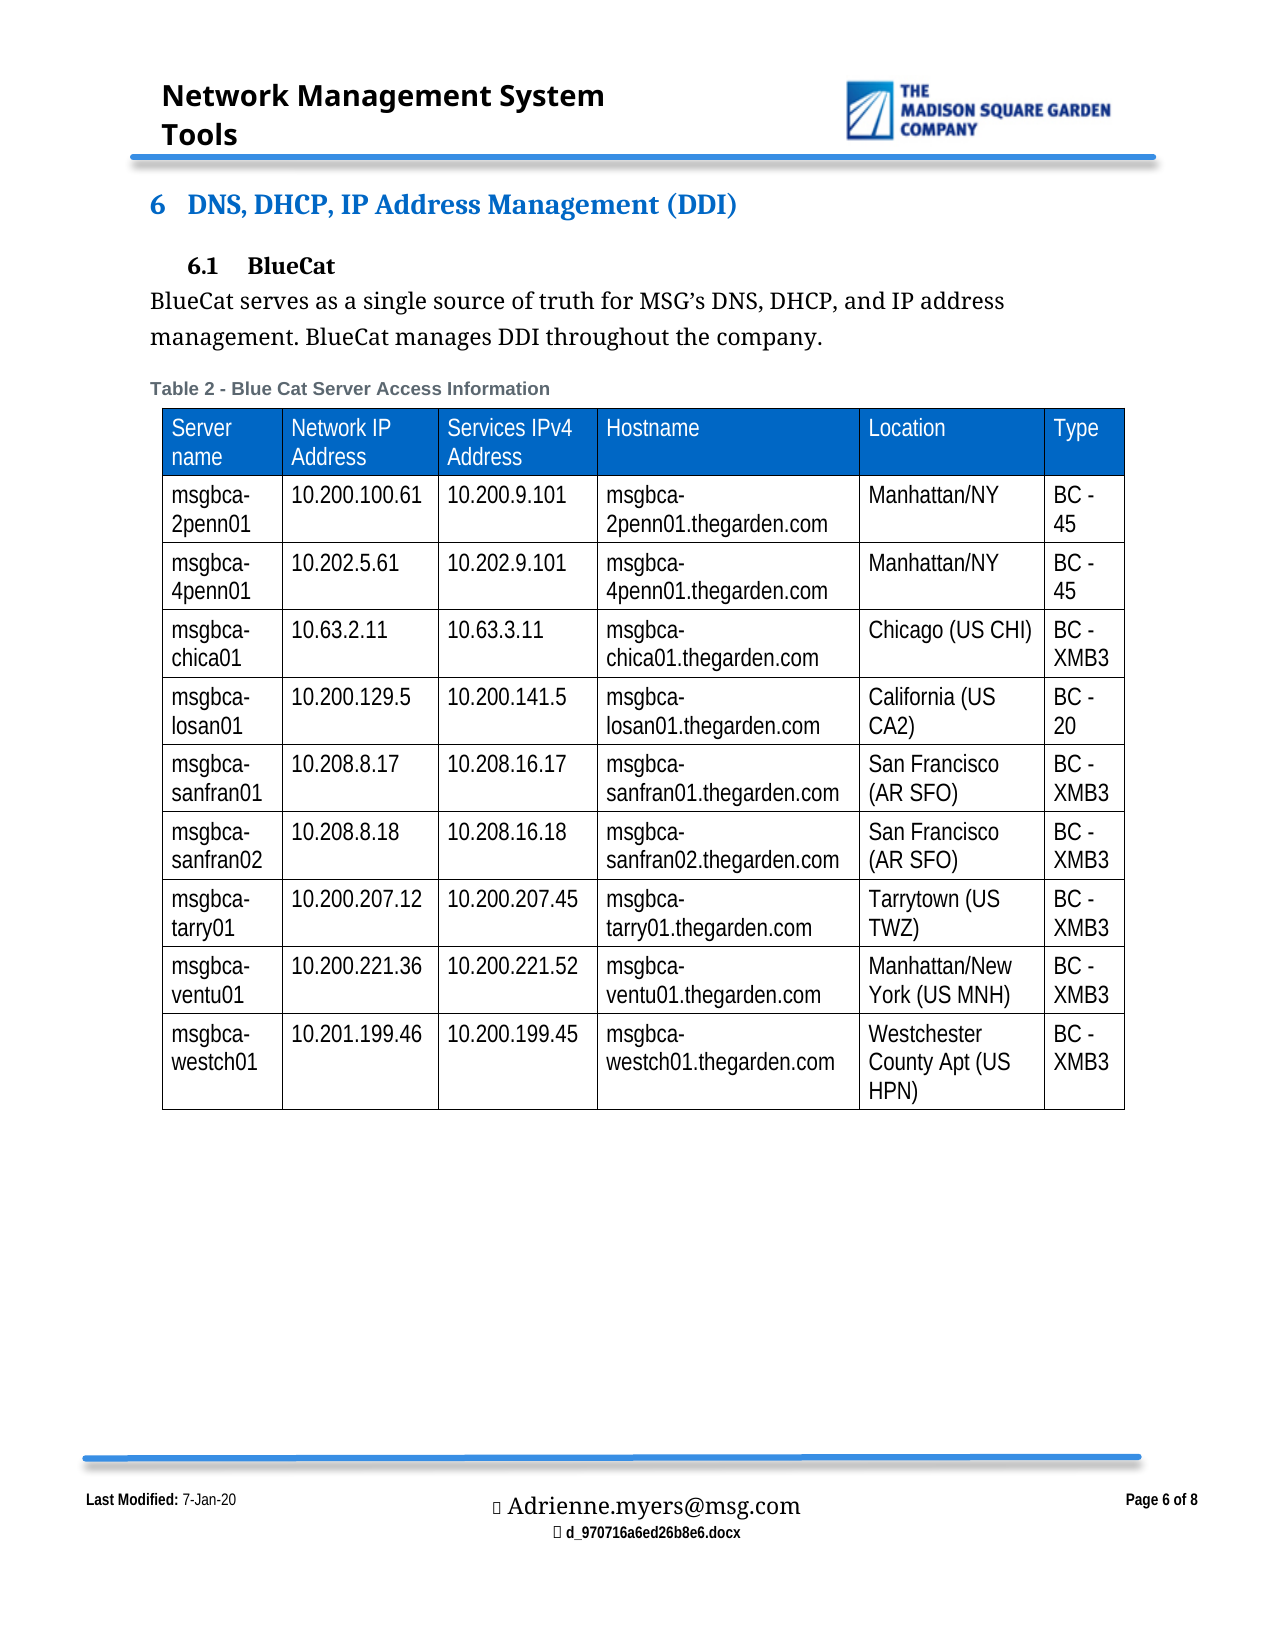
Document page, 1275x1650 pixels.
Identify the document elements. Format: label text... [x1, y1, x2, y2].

table_cell msgbca-4penn01.thegarden.com [598, 543, 859, 609]
table_cell msgbca-sanfran02.thegarden.com [598, 812, 859, 878]
table_cell BC - 20 [1045, 678, 1124, 744]
table_header Network IP Address [283, 409, 438, 475]
table_cell BC - 45 [1045, 476, 1124, 542]
table_cell msgbca-tarry01 [163, 880, 282, 946]
table_cell California (US CA2) [860, 678, 1044, 744]
table_header Services IPv4 Address [439, 409, 597, 475]
table_cell BC - 45 [1045, 543, 1124, 609]
table_cell 10.202.5.61 [283, 543, 438, 609]
table_header Location [860, 409, 1044, 475]
table_cell 10.200.207.12 [283, 880, 438, 946]
table_cell BC - XMB3 [1045, 745, 1124, 811]
table_cell 10.208.16.17 [439, 745, 597, 811]
table_cell msgbca-chica01 [163, 610, 282, 677]
table_cell Tarrytown (US TWZ) [860, 880, 1044, 946]
table_cell Westchester County Apt (US HPN) [860, 1014, 1044, 1109]
table_cell msgbca-losan01 [163, 678, 282, 744]
table_cell msgbca-chica01.thegarden.com [598, 610, 859, 677]
table_cell 10.208.8.17 [283, 745, 438, 811]
table_cell 10.201.199.46 [283, 1014, 438, 1109]
table_cell 10.63.2.11 [283, 610, 438, 677]
table_header Type [1045, 409, 1124, 475]
table_cell San Francisco (AR SFO) [860, 745, 1044, 811]
table_cell 10.200.221.36 [283, 947, 438, 1013]
table_cell 10.202.9.101 [439, 543, 597, 609]
table_cell msgbca-4penn01 [163, 543, 282, 609]
table_cell msgbca-sanfran01.thegarden.com [598, 745, 859, 811]
table_cell BC - XMB3 [1045, 947, 1124, 1013]
table_cell BC - XMB3 [1045, 812, 1124, 878]
table_cell 10.208.16.18 [439, 812, 597, 878]
table_cell 10.63.3.11 [439, 610, 597, 677]
table_cell msgbca-westch01 [163, 1014, 282, 1109]
subtitle BlueCat [187, 252, 1125, 281]
table_cell BC - XMB3 [1045, 610, 1124, 677]
table_cell Manhattan/NY [860, 476, 1044, 542]
table_cell Manhattan/NY [860, 543, 1044, 609]
table_cell msgbca-tarry01.thegarden.com [598, 880, 859, 946]
table_cell 10.200.141.5 [439, 678, 597, 744]
table_cell 10.200.129.5 [283, 678, 438, 744]
table_cell San Francisco (AR SFO) [860, 812, 1044, 878]
picture [845, 75, 1113, 147]
table_cell msgbca-sanfran02 [163, 812, 282, 878]
table_cell msgbca-2penn01.thegarden.com [598, 476, 859, 542]
table_cell Chicago (US CHI) [860, 610, 1044, 677]
table_cell 10.200.221.52 [439, 947, 597, 1013]
table_cell msgbca-sanfran01 [163, 745, 282, 811]
table_header Server name [163, 409, 282, 475]
table_cell BC - XMB3 [1045, 880, 1124, 946]
table_cell msgbca-2penn01 [163, 476, 282, 542]
table_cell msgbca-ventu01.thegarden.com [598, 947, 859, 1013]
table_cell 10.200.207.45 [439, 880, 597, 946]
table_cell msgbca-westch01.thegarden.com [598, 1014, 859, 1109]
table_cell Manhattan/New York (US MNH) [860, 947, 1044, 1013]
table_cell 10.200.100.61 [283, 476, 438, 542]
subtitle DNS, DHCP, IP Address Management (DDI) [150, 188, 1125, 222]
table_cell 10.200.9.101 [439, 476, 597, 542]
text BlueCat serves as a single source of truth for MSG’s DNS, DHCP, and IP address management. BlueCat manages DDI throughout the company. [150, 285, 1125, 352]
table_cell msgbca-losan01.thegarden.com [598, 678, 859, 744]
table_cell msgbca-ventu01 [163, 947, 282, 1013]
table_cell 10.200.199.45 [439, 1014, 597, 1109]
table_header Hostname [598, 409, 859, 475]
table_cell BC - XMB3 [1045, 1014, 1124, 1109]
table_cell 10.208.8.18 [283, 812, 438, 878]
